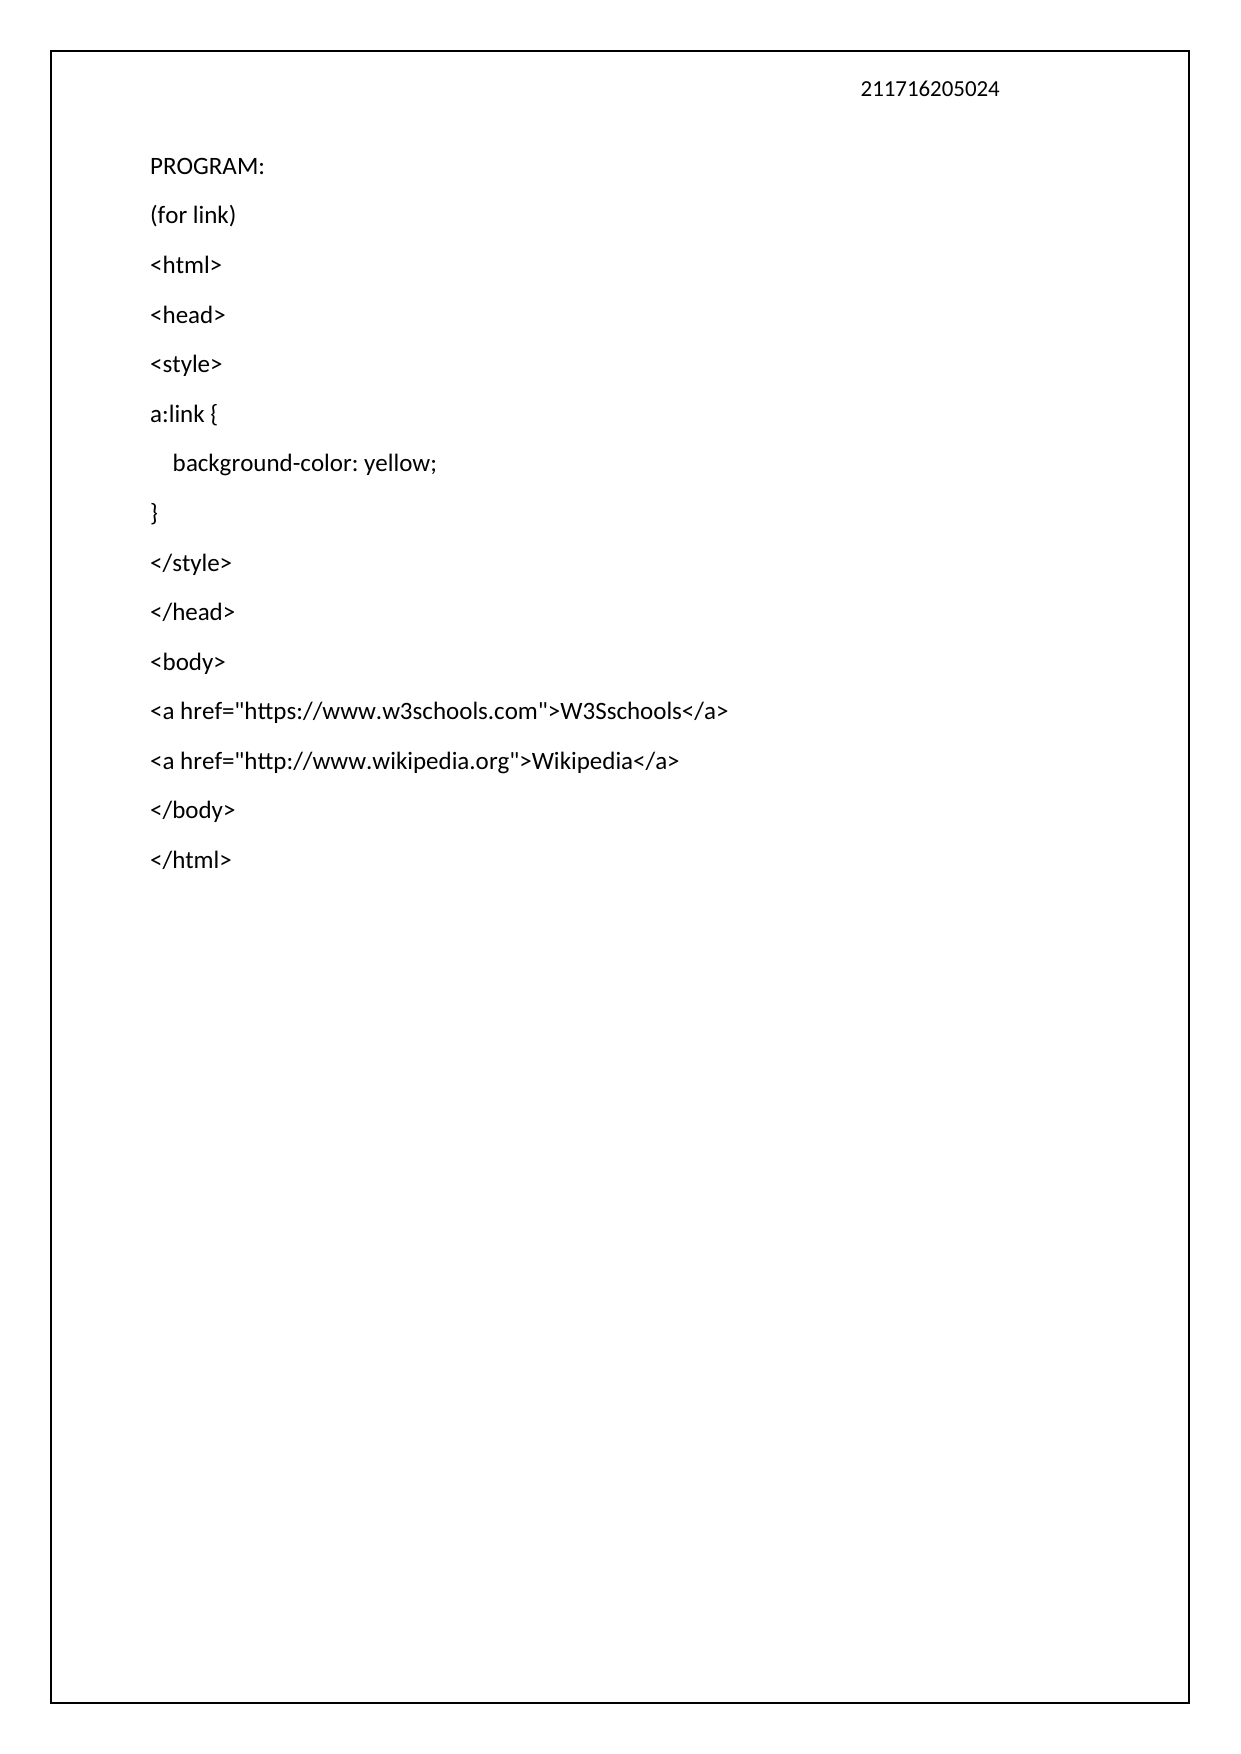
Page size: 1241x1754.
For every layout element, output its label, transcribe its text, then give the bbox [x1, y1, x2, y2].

text } [150, 497, 1090, 528]
text background-color: yellow; [150, 447, 1090, 478]
text <a href="http://www.wikipedia.org">Wikipedia</a> [150, 745, 1090, 776]
text </body> [150, 794, 1090, 825]
text <head> [150, 299, 1090, 329]
text <a href="https://www.w3schools.com">W3Sschools</a> [150, 695, 1090, 726]
text </head> [150, 596, 1090, 627]
text <style> [150, 348, 1090, 379]
text <html> [150, 249, 1090, 280]
text </html> [150, 844, 1090, 875]
text (for link) [150, 199, 1090, 230]
text <body> [150, 646, 1090, 676]
text a:link { [150, 398, 1090, 428]
text </style> [150, 547, 1090, 577]
text PROGRAM: [150, 150, 1090, 181]
